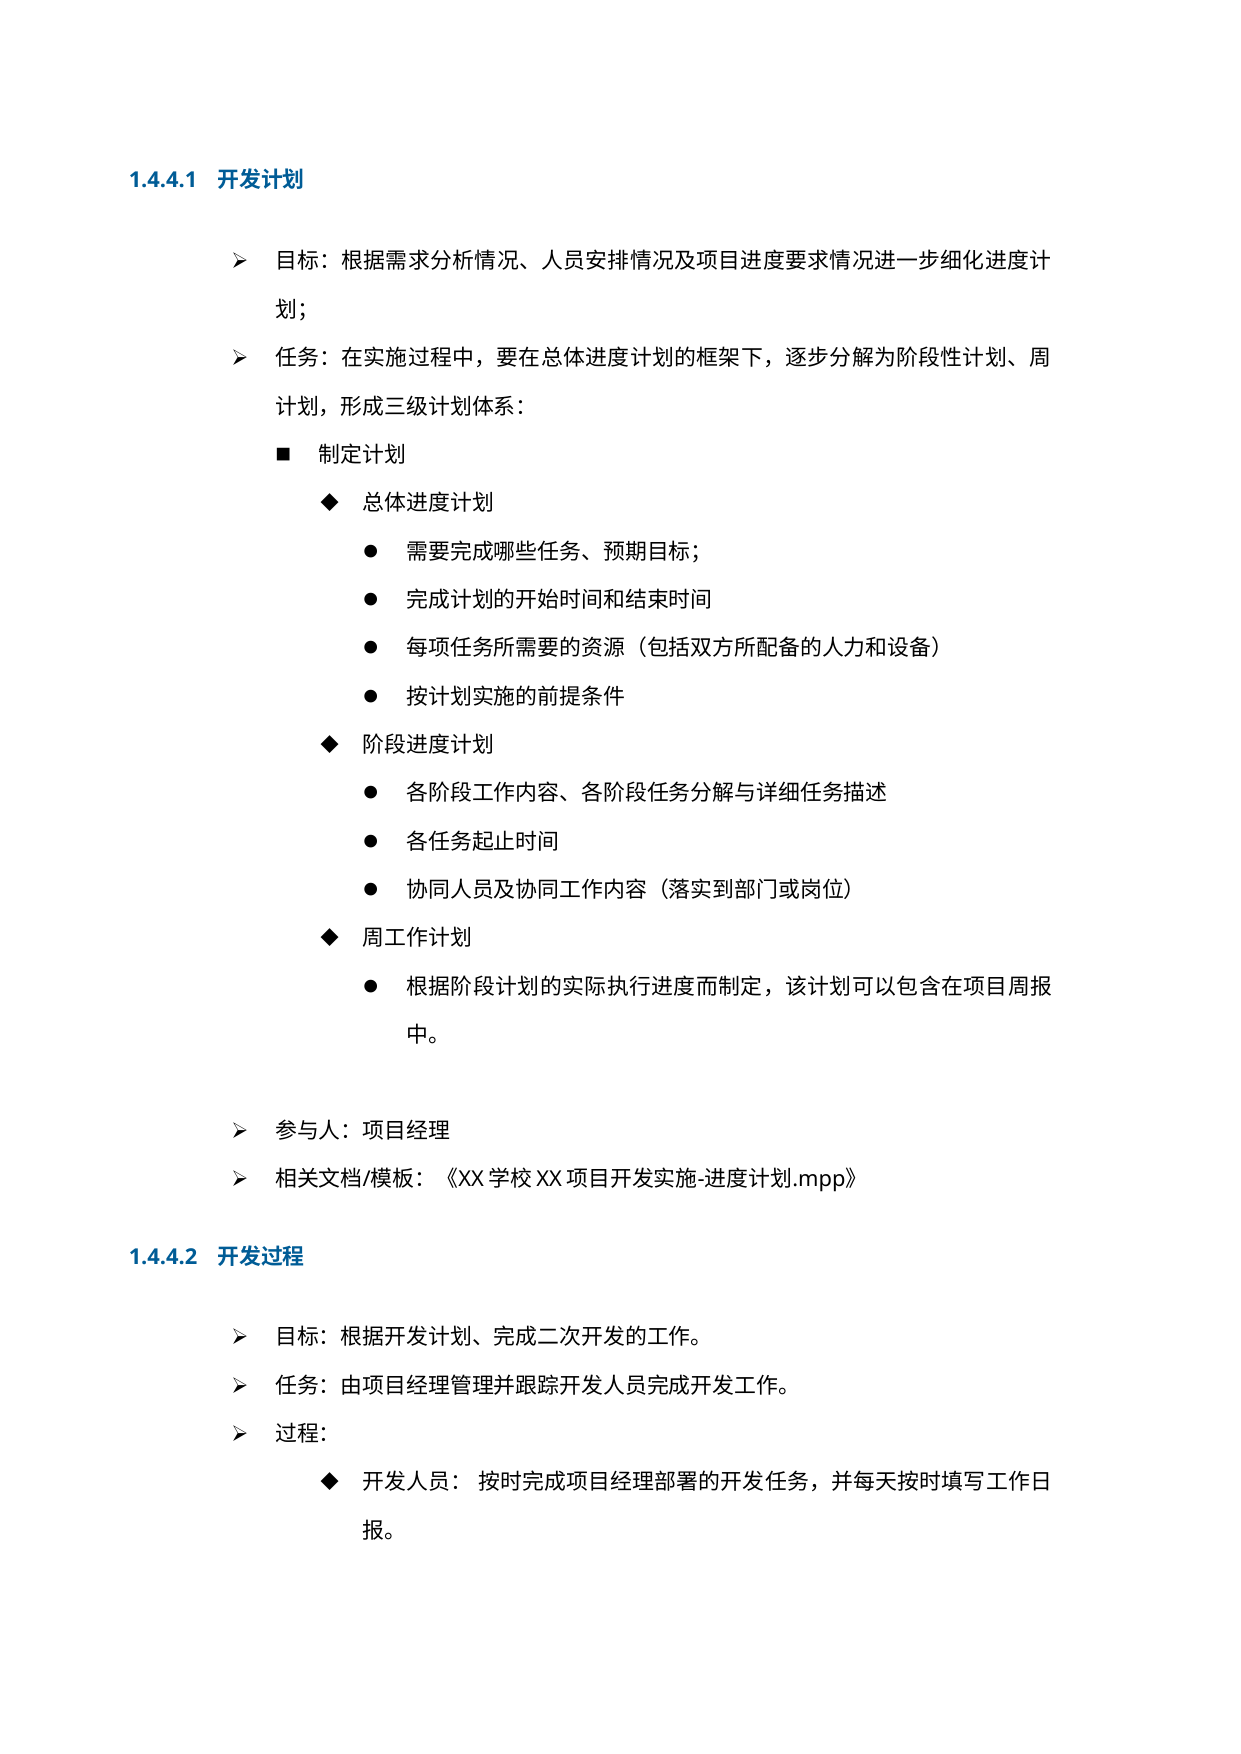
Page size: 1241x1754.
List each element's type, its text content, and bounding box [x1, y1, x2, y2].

list 协同人员及协同工作内容（落实到部门或岗位） [362, 872, 1053, 904]
list 总体进度计划 [319, 485, 1053, 517]
list 任务：由项目经理管理并跟踪开发人员完成开发工作。 [231, 1367, 1053, 1400]
list 每项任务所需要的资源（包括双方所配备的人力和设备） [362, 630, 1053, 662]
list 目标：根据开发计划、完成二次开发的工作。 [231, 1319, 1053, 1351]
list 各任务起止时间 [362, 823, 1053, 856]
list 任务：在实施过程中，要在总体进度计划的框架下，逐步分解为阶段性计划、周计划，形成三级计划体系： [231, 339, 1053, 421]
list 周工作计划 [319, 920, 1053, 952]
list 阶段进度计划 [319, 727, 1053, 759]
list 各阶段工作内容、各阶段任务分解与详细任务描述 [362, 775, 1053, 807]
subtitle 开发过程 [128, 1238, 1053, 1271]
list 开发人员： 按时完成项目经理部署的开发任务，并每天按时填写工作日报。 [319, 1464, 1053, 1545]
list 制定计划 [275, 437, 1053, 469]
list 相关文档/模板：《XX学校XX项目开发实施-进度计划.mpp》 [231, 1161, 1053, 1193]
list 完成计划的开始时间和结束时间 [362, 582, 1053, 614]
list 按计划实施的前提条件 [362, 678, 1053, 711]
list 目标：根据需求分析情况、人员安排情况及项目进度要求情况进一步细化进度计划； [231, 242, 1053, 324]
subtitle 开发计划 [128, 162, 1053, 194]
list 根据阶段计划的实际执行进度而制定，该计划可以包含在项目周报中。 [362, 968, 1053, 1049]
list 需要完成哪些任务、预期目标； [362, 533, 1053, 566]
list 过程： [231, 1416, 1053, 1448]
list 参与人：项目经理 [231, 1113, 1053, 1145]
